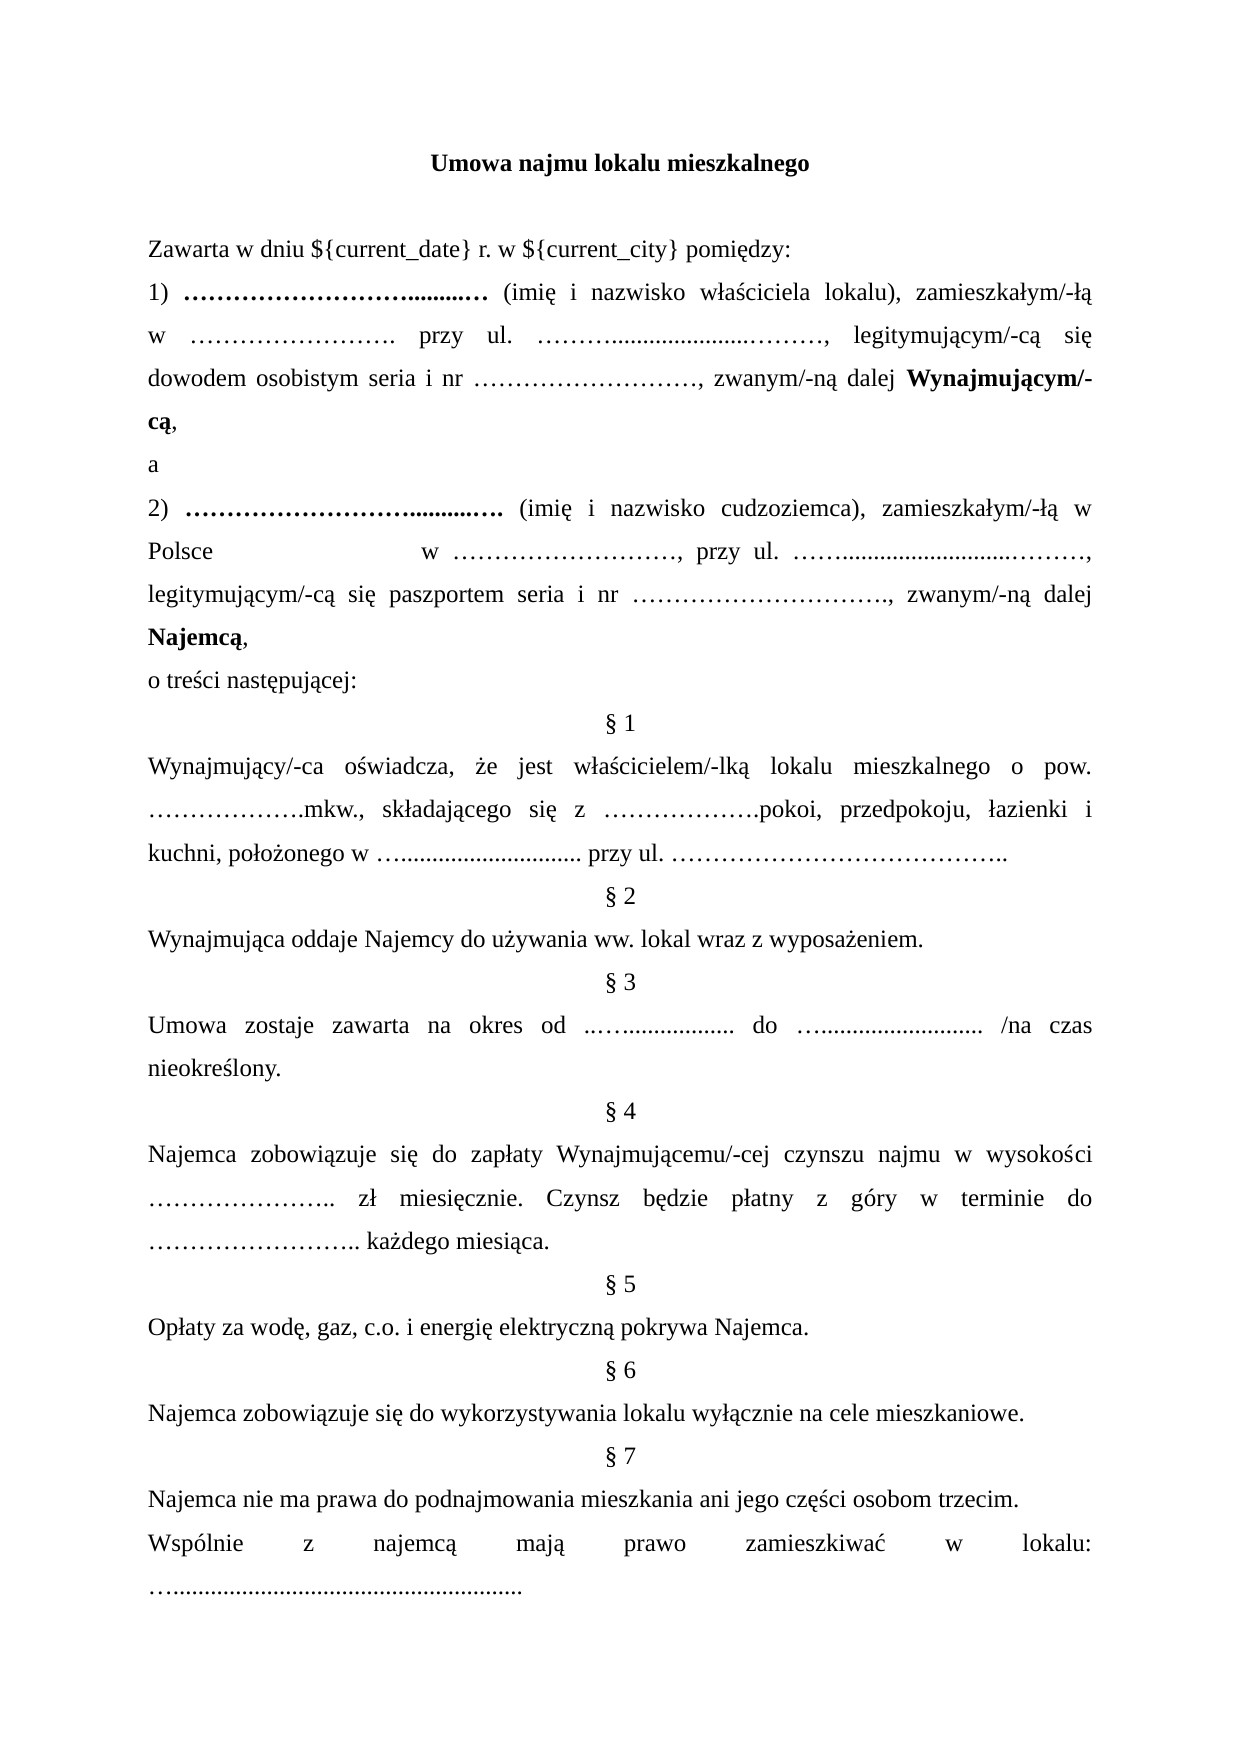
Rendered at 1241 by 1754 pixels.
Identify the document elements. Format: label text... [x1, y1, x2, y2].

text § 7 [148, 1441, 1093, 1470]
text 2) ………………………..........…. (imię i nazwisko cudzoziemca), zamieszkałym/-łą w Polsce w ………………………, przy ul. ……...........................………, legitymującym/-cą się paszportem seria i nr …………………………., zwanym/-ną dalej Najemcą, [148, 493, 1093, 651]
text Wynajmujący/-ca oświadcza, że jest właścicielem/-lką lokalu mieszkalnego o pow. ……………….mkw., składającego się z ……………….pokoi, przedpokoju, łazienki i kuchni, położonego w …............................. przy ul. ………………………………….. [148, 751, 1093, 866]
text o treści następującej: [148, 665, 1093, 694]
text Wynajmująca oddaje Najemcy do używania ww. lokal wraz z wyposażeniem. [148, 924, 1093, 953]
text § 6 [148, 1355, 1093, 1384]
text § 1 [148, 708, 1093, 737]
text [148, 1528, 1093, 1599]
text Najemca nie ma prawa do podnajmowania mieszkania ani jego części osobom trzecim. [148, 1484, 1093, 1513]
text Opłaty za wodę, gaz, c.o. i energię elektryczną pokrywa Najemca. [148, 1312, 1093, 1341]
text 1) ……………………….........… (imię i nazwisko właściciela lokalu), zamieszkałym/-łą w ……………………. przy ul. ………......................………, legitymującym/-cą się dowodem osobistym seria i nr ………………………, zwanym/-ną dalej Wynajmującym/-cą, [148, 277, 1093, 435]
text § 2 [148, 881, 1093, 909]
text § 5 [148, 1269, 1093, 1298]
text Najemca zobowiązuje się do zapłaty Wynajmującemu/-cej czynszu najmu w wysokości ………………….. zł miesięcznie. Czynsz będzie płatny z góry w terminie do …………………….. każdego miesiąca. [148, 1139, 1093, 1254]
text Zawarta w dniu ${current_date} r. w ${current_city} pomiędzy: [148, 234, 1093, 263]
text § 3 [148, 967, 1093, 996]
text Umowa zostaje zawarta na okres od ..….................. do ….......................... /na czas nieokreślony. [148, 1010, 1093, 1082]
text Umowa najmu lokalu mieszkalnego [148, 148, 1093, 176]
text Najemca zobowiązuje się do wykorzystywania lokalu wyłącznie na cele mieszkaniowe. [148, 1398, 1093, 1427]
text a [148, 449, 1093, 478]
text § 4 [148, 1096, 1093, 1125]
